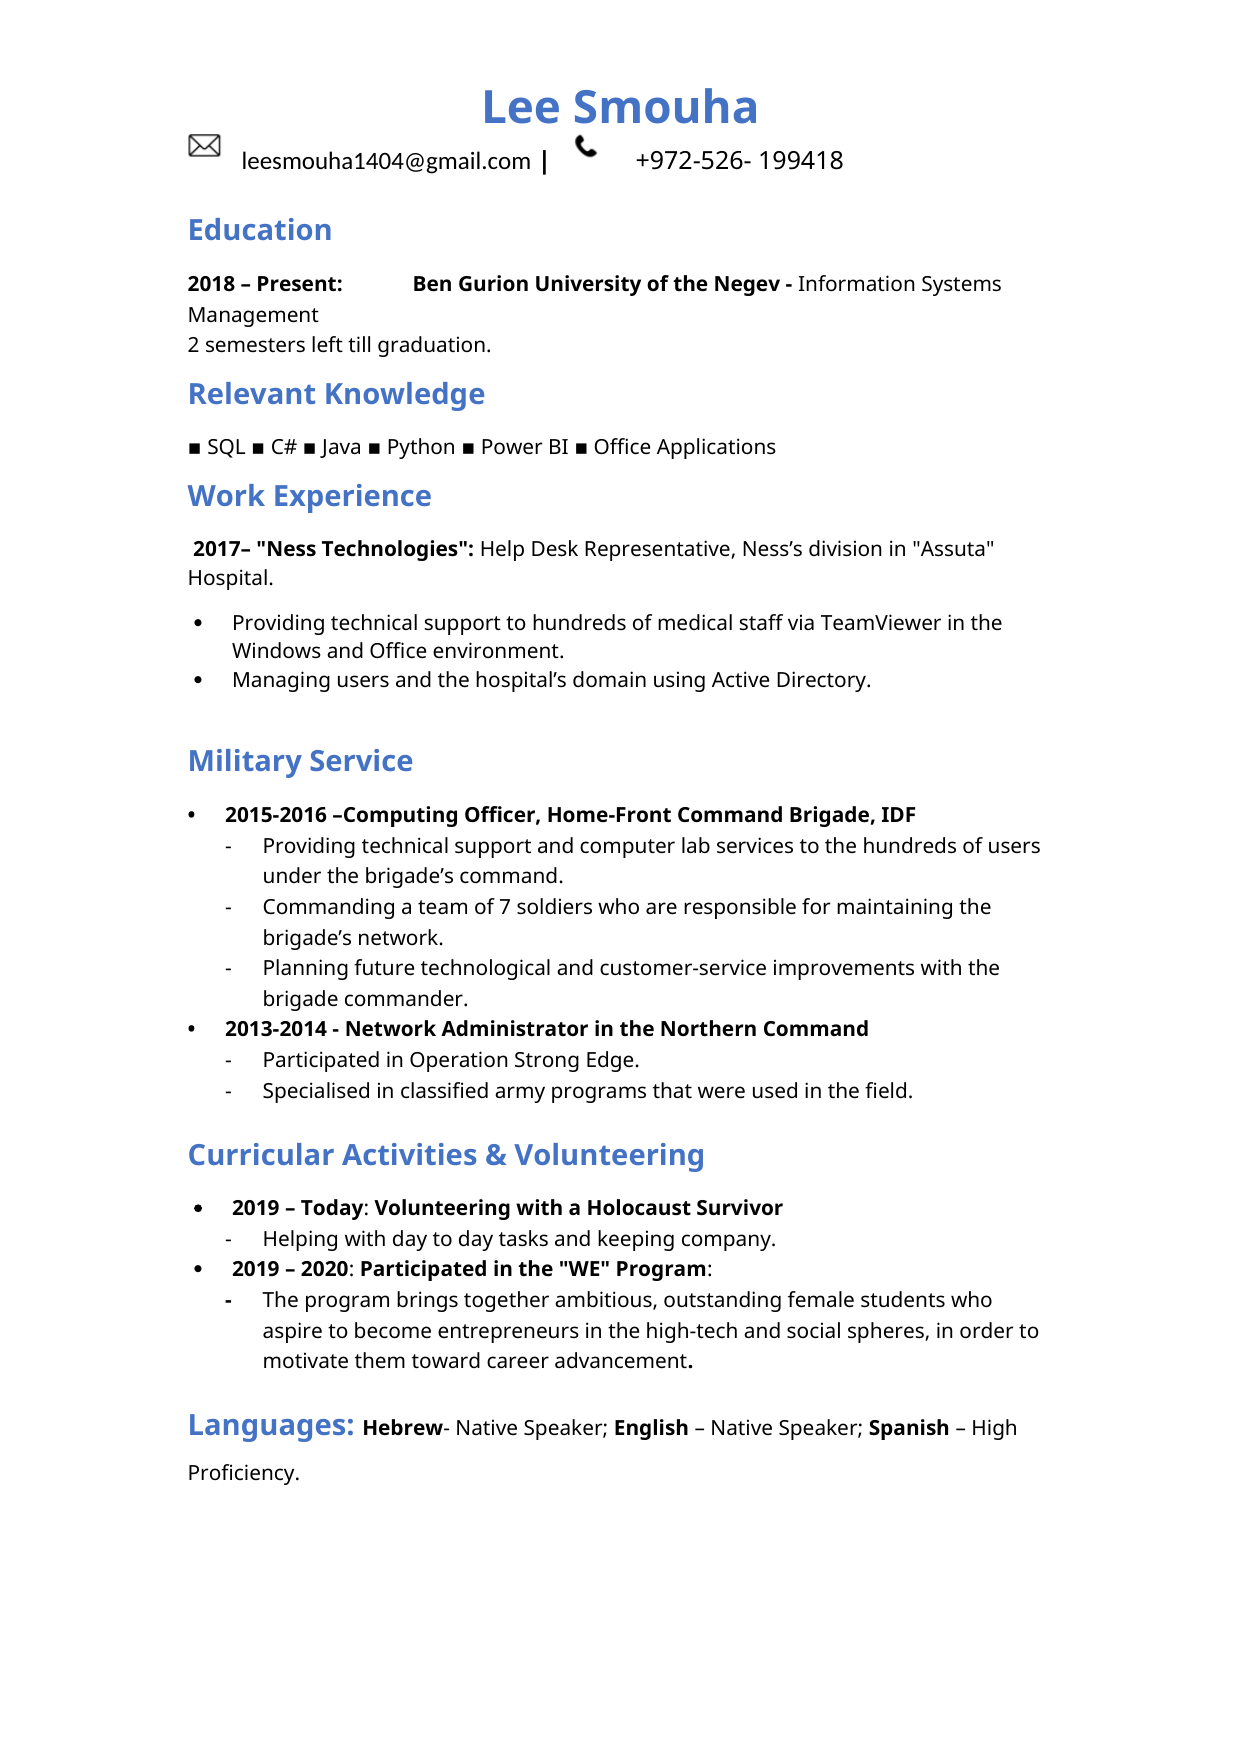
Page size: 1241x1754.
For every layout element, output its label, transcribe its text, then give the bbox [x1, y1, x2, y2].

list Participated in Operation Strong Edge. [225, 1045, 1053, 1074]
text Work Experience [187, 475, 1053, 515]
list Specialised in classified army programs that were used in the field. [225, 1076, 1053, 1104]
text 2 semesters left till graduation. [187, 330, 1053, 359]
list Helping with day to day tasks and keeping company. [225, 1224, 1053, 1252]
picture [178, 128, 234, 165]
list Providing technical support and computer lab services to the hundreds of users under the brigade’s command. [225, 831, 1053, 890]
text Languages: Hebrew- Native Speaker; English – Native Speaker; Spanish – High Proficiency. [187, 1404, 1053, 1487]
text 2018 – Present: Ben Gurion University of the Negev - Information Systems Management [187, 269, 1053, 328]
picture [571, 125, 601, 165]
list Providing technical support to hundreds of medical staff via TeamViewer in the Windows and Office environment. [194, 608, 1053, 665]
text Relevant Knowledge [187, 373, 1053, 413]
text Lee Smouha [187, 75, 1053, 137]
list 2013-2014 - Network Administrator in the Northern Command [187, 1014, 1053, 1043]
text Education [187, 210, 1053, 249]
list The program brings together ambitious, outstanding female students who aspire to become entrepreneurs in the high-tech and social spheres, in order to motivate them toward career advancement. [225, 1285, 1053, 1375]
text ▪ SQL ▪ C# ▪ Java ▪ Python ▪ Power BI ▪ Office Applications [187, 432, 1053, 461]
text Military Service [187, 741, 1053, 780]
list 2015-2016 –Computing Officer, Home-Front Command Brigade, IDF [187, 800, 1053, 829]
list Planning future technological and customer-service improvements with the brigade commander. [225, 953, 1053, 1012]
list 2019 – Today: Volunteering with a Holocaust Survivor [194, 1193, 1053, 1222]
list 2019 – 2020: Participated in the "WE" Program: [194, 1254, 1053, 1283]
list Managing users and the hospital’s domain using Active Directory. [194, 665, 1053, 693]
text Curricular Activities & Volunteering [187, 1134, 1053, 1173]
text leesmouha1404@gmail.com | +972-526- 199418 [187, 142, 1053, 176]
list Commanding a team of 7 soldiers who are responsible for maintaining the brigade’s network. [225, 892, 1053, 951]
text 2017– "Ness Technologies": Help Desk Representative, Ness’s division in "Assuta" Hospital. [187, 534, 1053, 591]
